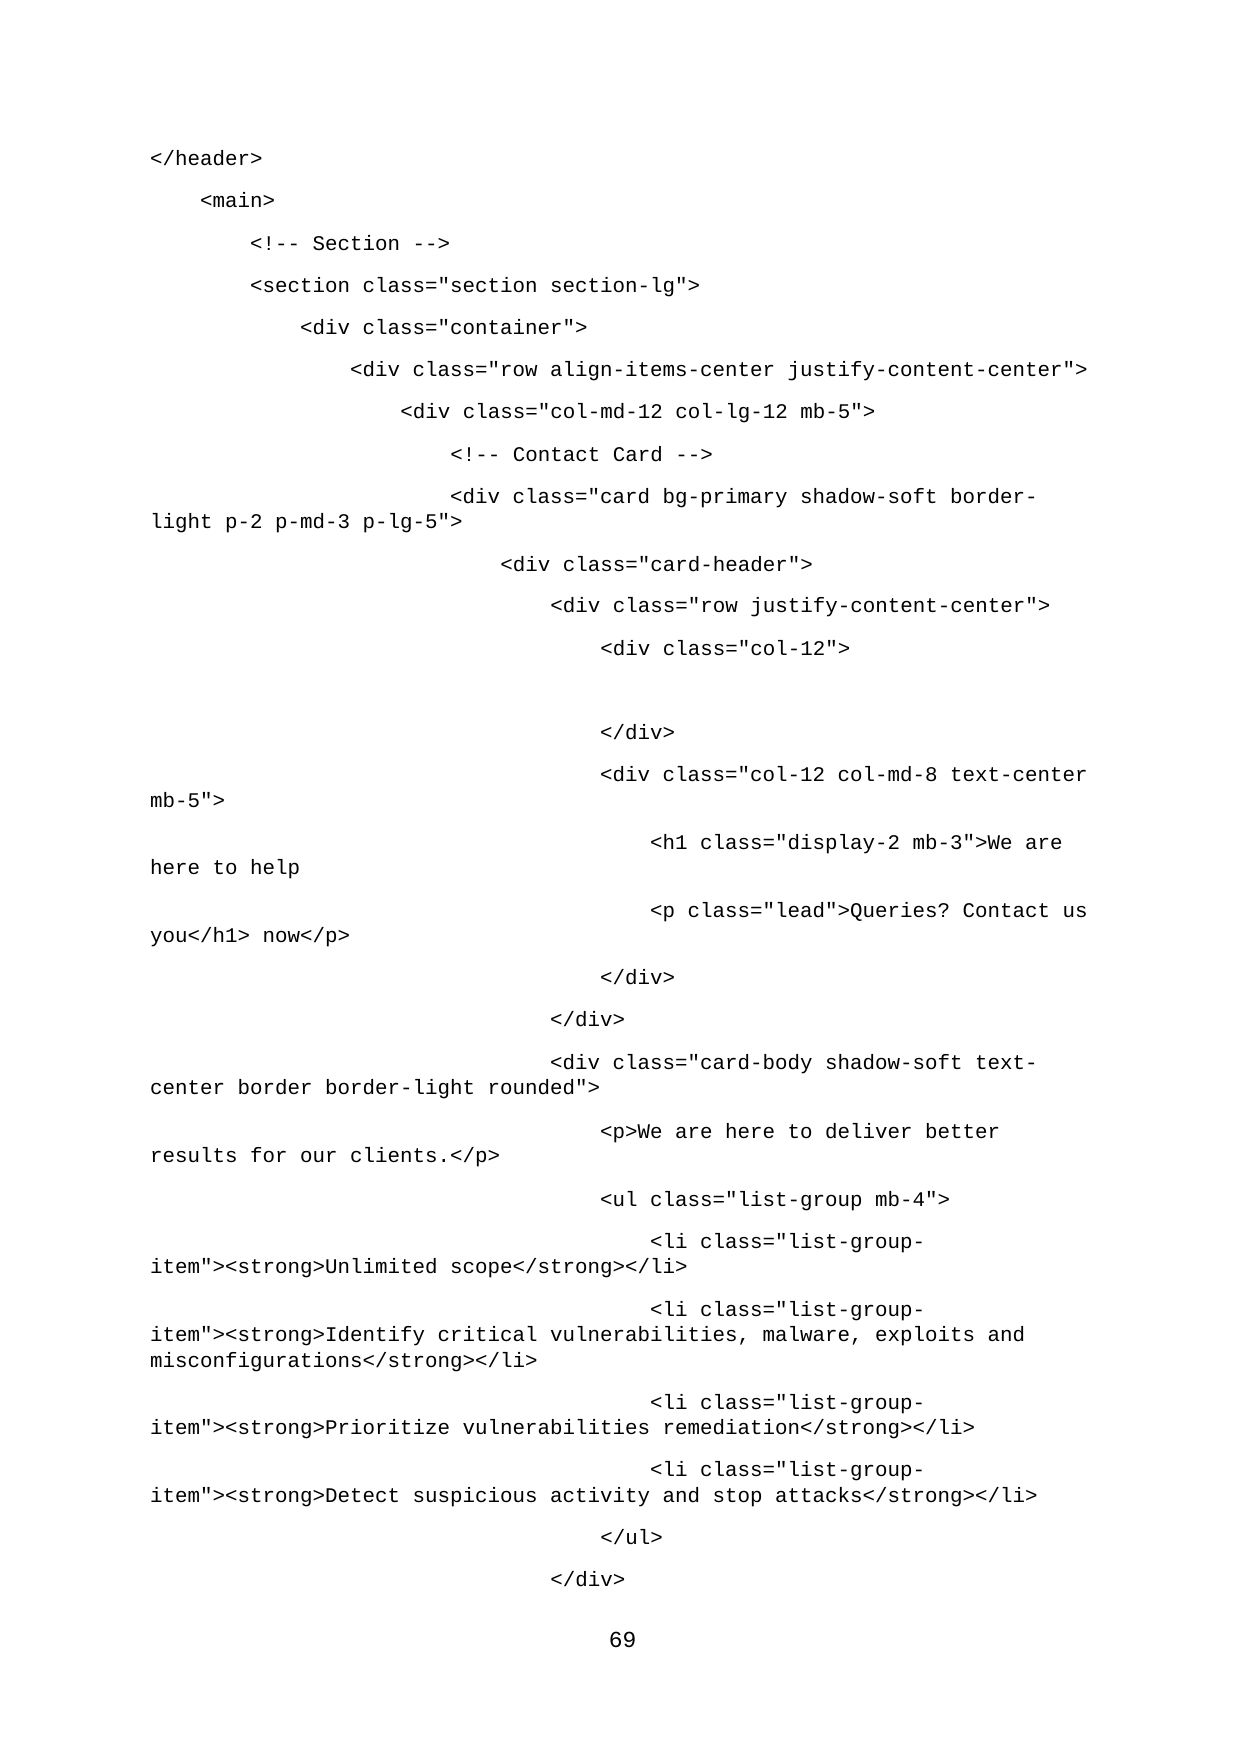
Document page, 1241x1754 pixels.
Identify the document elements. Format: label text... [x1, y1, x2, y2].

text <li class="list-group- [650, 1231, 1240, 1254]
text </div> [550, 1009, 1240, 1033]
text <p class="lead">Queries? Contact us [650, 899, 1240, 923]
text <p>We are here to deliver better [602, 1121, 1240, 1145]
text </header> [150, 148, 1240, 172]
text </div> [246, 1569, 929, 1593]
text <ul class="list-group mb-4"> [602, 1189, 1240, 1212]
text <h1 class="display-2 mb-3">We are [650, 832, 1240, 856]
text <div class="container"> [300, 317, 1240, 341]
text <div class="col-md-12 col-lg-12 mb-5"> [249, 401, 1026, 425]
text <div class="card-header"> [249, 553, 1064, 577]
text </div> [600, 967, 1240, 991]
text <div class="row justify-content-center"> [550, 596, 1240, 619]
text </ul> [249, 1527, 1014, 1551]
text <div class="col-12 col-md-8 text-center [600, 764, 1240, 788]
text <div class="card bg-primary shadow-soft border- light p-2 p-md-3 p-lg-5"> [150, 486, 1039, 535]
text here to help you</h1> now</p> [150, 857, 412, 949]
text mb-5"> [150, 789, 412, 813]
text <section class="section section-lg"> [250, 275, 1240, 298]
text center border border-light rounded"> results for our clients.</p> [150, 1077, 600, 1168]
text <li class="list-group- item"><strong>Detect suspicious activity and stop attacks</strong></li> [150, 1459, 1067, 1509]
text </div> [600, 722, 1240, 746]
text <li class="list-group- item"><strong>Identify critical vulnerabilities, malware, exploits and misconfigurations</strong></li> [150, 1299, 1027, 1373]
text <li class="list-group- item"><strong>Prioritize vulnerabilities remediation</strong></li> [150, 1392, 1067, 1441]
text <div class="card-body shadow-soft text- [550, 1052, 1240, 1075]
text <div class="col-12"> [600, 638, 1240, 661]
text <div class="row align-items-center justify-content-center"> [350, 359, 1240, 383]
text <main> [200, 191, 1240, 214]
text item"><strong>Unlimited scope</strong></li> [150, 1256, 1240, 1280]
text <!-- Section --> [250, 233, 1240, 256]
text <!-- Contact Card --> [233, 443, 929, 467]
